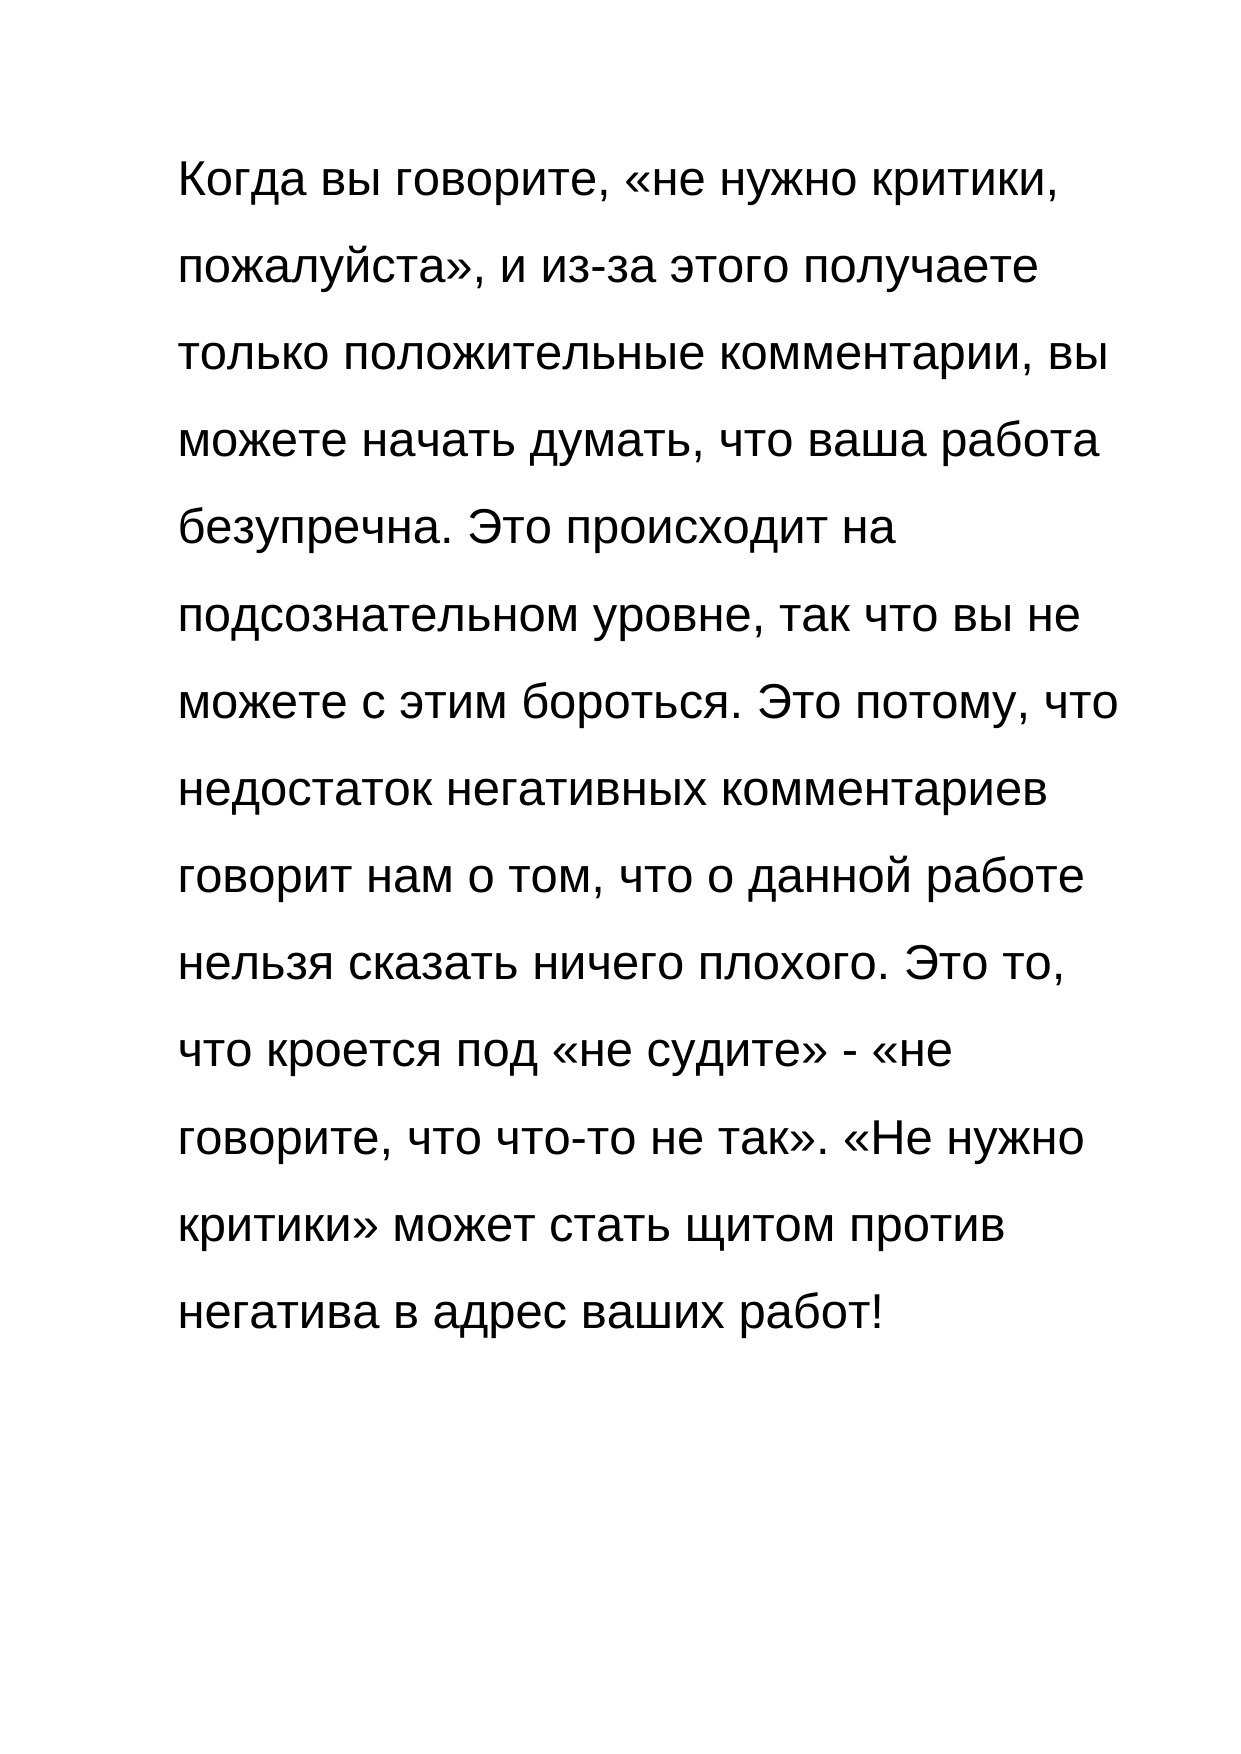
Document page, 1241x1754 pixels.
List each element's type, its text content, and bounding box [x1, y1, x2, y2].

text Когда вы говорите, «не нужно критики, пожалуйста», и из-за этого получаете только положительные комментарии, вы можете начать думать, что ваша работа безупречна. Это происходит на подсознательном уровне, так что вы не можете с этим бороться. Это потому, что недостаток негативных комментариев говорит нам о том, что о данной работе нельзя сказать ничего плохого. Это то, что кроется под «не судите» - «не говорите, что что-то не так». «Не нужно критики» может стать щитом против негатива в адрес ваших работ! [177, 118, 1152, 1339]
